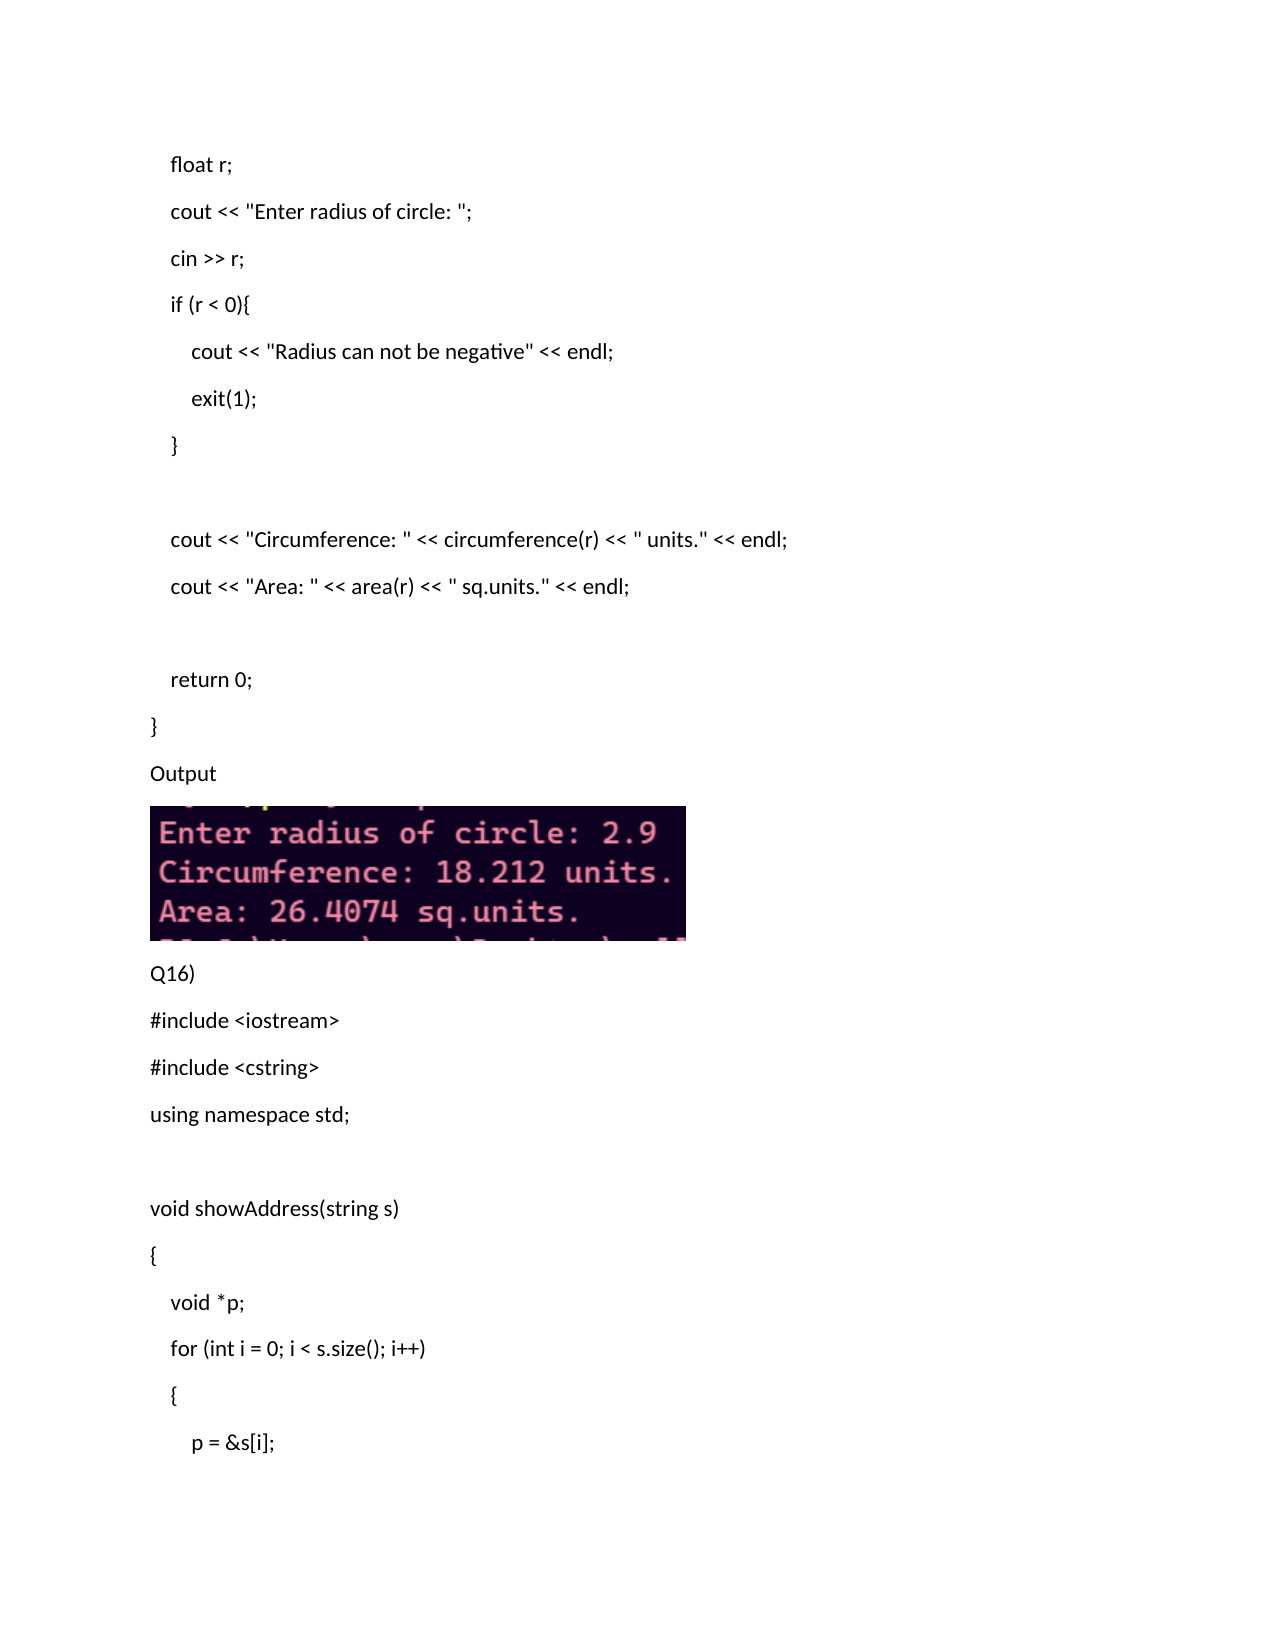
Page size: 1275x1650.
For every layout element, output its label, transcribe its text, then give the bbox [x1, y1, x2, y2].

text float r; [150, 150, 1125, 178]
text void showAddress(string s) [150, 1194, 1125, 1222]
text cout << "Circumference: " << circumference(r) << " units." << endl; [150, 525, 1125, 553]
text Output [150, 759, 1125, 787]
text cout << "Enter radius of circle: "; [150, 197, 1125, 225]
text using namespace std; [150, 1100, 1125, 1128]
text } [150, 431, 1125, 459]
picture [150, 806, 686, 941]
text cout << "Radius can not be negative" << endl; [150, 337, 1125, 366]
text if (r < 0){ [150, 291, 1125, 319]
text for (int i = 0; i < s.size(); i++) [150, 1334, 1125, 1362]
text #include <iostream> [150, 1006, 1125, 1034]
text { [150, 1241, 1125, 1269]
text exit(1); [150, 384, 1125, 412]
text cin >> r; [150, 244, 1125, 272]
text p = &s[i]; [150, 1428, 1125, 1456]
text return 0; [150, 666, 1125, 694]
text } [150, 712, 1125, 741]
text cout << "Area: " << area(r) << " sq.units." << endl; [150, 572, 1125, 600]
text #include <cstring> [150, 1053, 1125, 1081]
text void *p; [150, 1288, 1125, 1316]
text { [150, 1381, 1125, 1409]
text Q16) [150, 959, 1125, 987]
